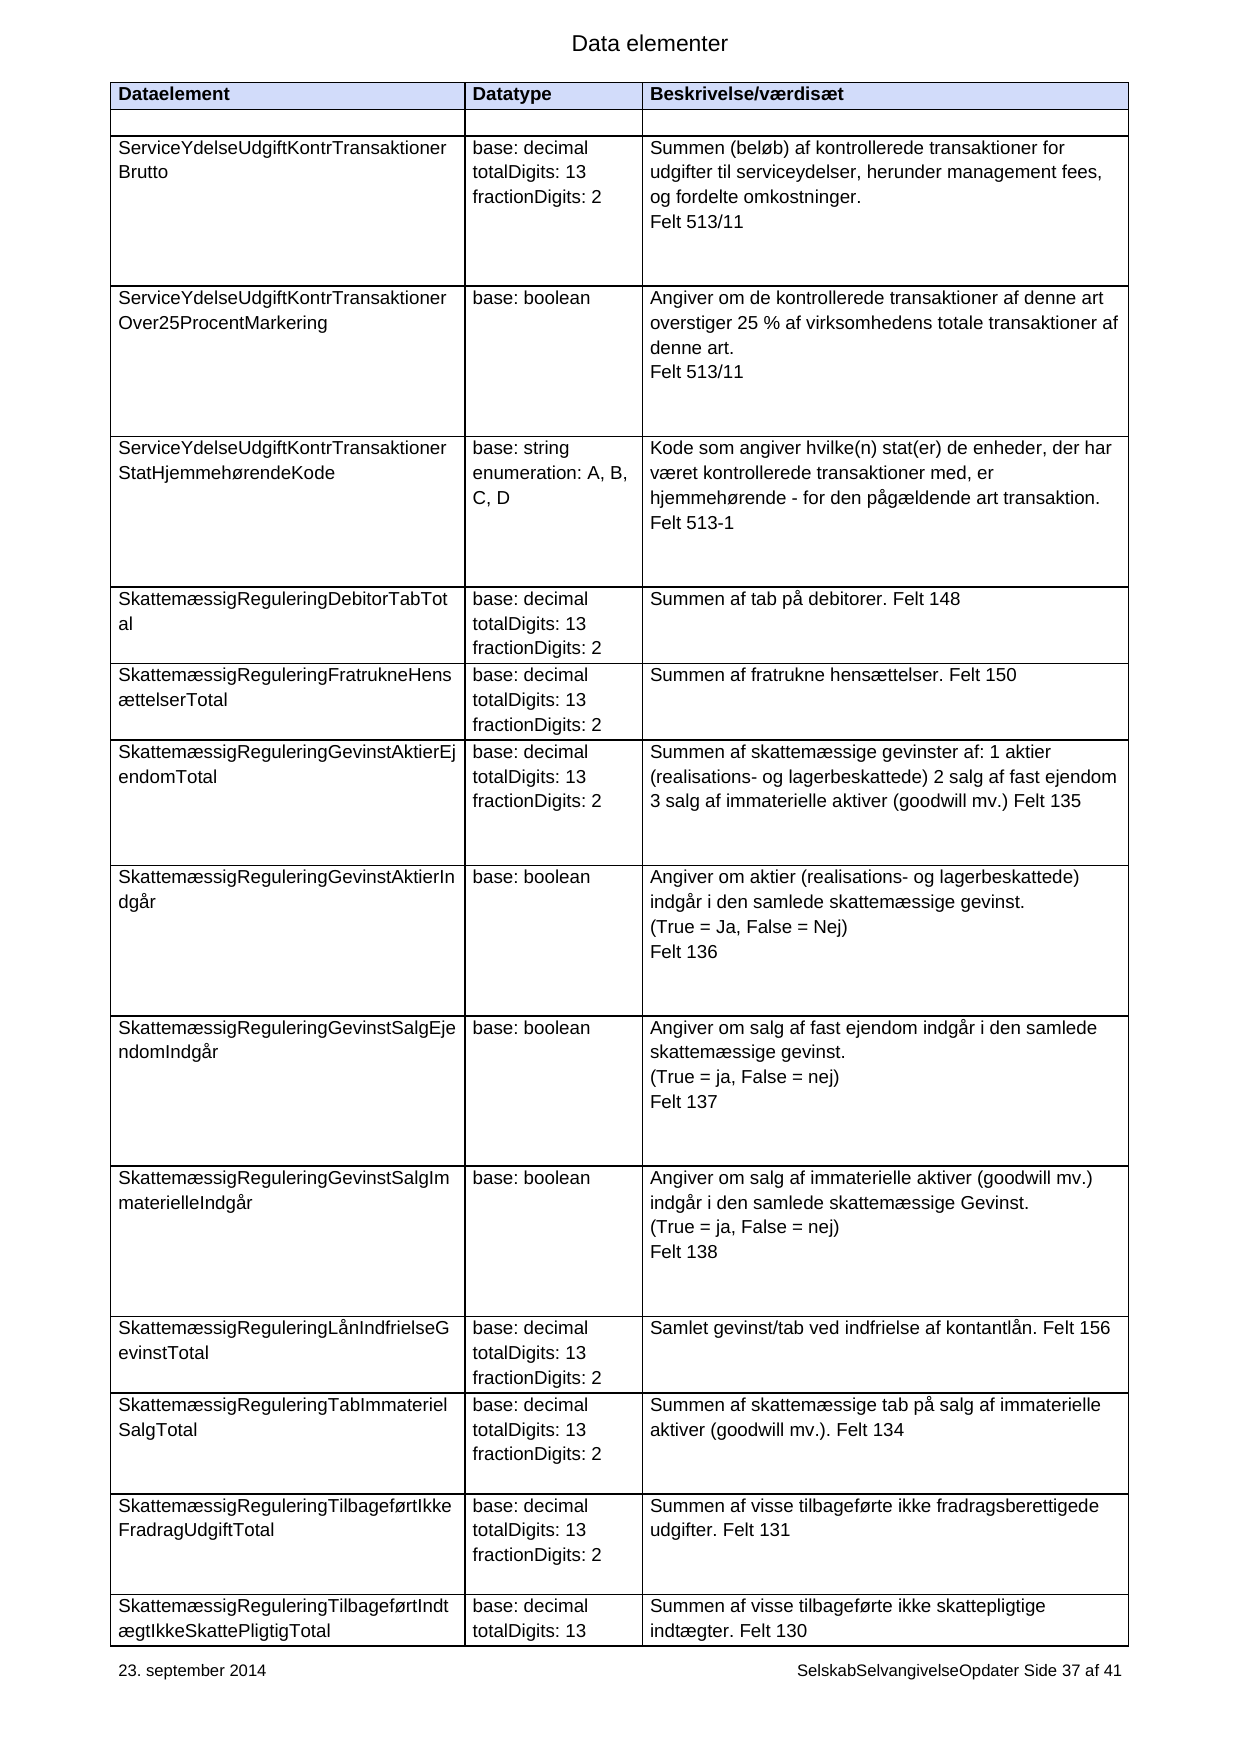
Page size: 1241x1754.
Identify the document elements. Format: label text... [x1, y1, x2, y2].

table_cell Summen af skattemæssige gevinster af: 1 aktier (realisations- og lagerbeskattede) 2 salg af fast ejendom 3 salg af immaterielle aktiver (goodwill mv.) Felt 135 [643, 741, 1128, 864]
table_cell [643, 1595, 1128, 1645]
table_cell Angiver om aktier (realisations- og lagerbeskattede) indgår i den samlede skattemæssige gevinst. (True = Ja, False = Nej) Felt 136 [643, 866, 1128, 1015]
table_cell base: boolean [466, 866, 642, 1015]
table_cell SkattemæssigReguleringTabImmaterielSalgTotal [111, 1394, 464, 1493]
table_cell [111, 110, 464, 135]
table_cell base: boolean [466, 1167, 642, 1316]
table_cell Summen (beløb) af kontrollerede transaktioner for udgifter til serviceydelser, herunder management fees, og fordelte omkostninger. Felt 513/11 [643, 137, 1128, 285]
table_cell Summen af skattemæssige tab på salg af immaterielle aktiver (goodwill mv.). Felt 134 [643, 1394, 1128, 1493]
table_cell base: decimal totalDigits: 13 fractionDigits: 2 [466, 741, 642, 864]
table_cell Summen af tab på debitorer. Felt 148 [643, 588, 1128, 662]
table_cell Kode som angiver hvilke(n) stat(er) de enheder, der har været kontrollerede transaktioner med, er hjemmehørende - for den pågældende art transaktion. Felt 513-1 [643, 437, 1128, 586]
table_cell base: decimal totalDigits: 13 fractionDigits: 2 [466, 588, 642, 662]
table_cell base: boolean [466, 1017, 642, 1165]
table_cell base: decimal totalDigits: 13 fractionDigits: 2 [466, 137, 642, 285]
table_cell SkattemæssigReguleringTilbageførtIkkeFradragUdgiftTotal [111, 1495, 464, 1593]
table_cell SkattemæssigReguleringGevinstSalgImmaterielleIndgår [111, 1167, 464, 1316]
table_cell ServiceYdelseUdgiftKontrTransaktionerStatHjemmehørendeKode [111, 437, 464, 586]
table_header Beskrivelse/værdisæt [643, 83, 1128, 109]
table_cell base: decimal totalDigits: 13 fractionDigits: 2 [466, 664, 642, 739]
table_cell base: decimal totalDigits: 13 fractionDigits: 2 [466, 1394, 642, 1493]
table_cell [466, 1595, 642, 1645]
table_cell Angiver om de kontrollerede transaktioner af denne art overstiger 25 % af virksomhedens totale transaktioner af denne art. Felt 513/11 [643, 287, 1128, 436]
table_cell Summen af visse tilbageførte ikke fradragsberettigede udgifter. Felt 131 [643, 1495, 1128, 1593]
table_cell ServiceYdelseUdgiftKontrTransaktionerOver25ProcentMarkering [111, 287, 464, 436]
table_cell Angiver om salg af immaterielle aktiver (goodwill mv.) indgår i den samlede skattemæssige Gevinst. (True = ja, False = nej) Felt 138 [643, 1167, 1128, 1316]
table_cell SkattemæssigReguleringLånIndfrielseGevinstTotal [111, 1317, 464, 1392]
table_cell SkattemæssigReguleringGevinstSalgEjendomIndgår [111, 1017, 464, 1165]
table_cell ServiceYdelseUdgiftKontrTransaktionerBrutto [111, 137, 464, 285]
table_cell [643, 110, 1128, 135]
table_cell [466, 110, 642, 135]
table_cell base: boolean [466, 287, 642, 436]
table_cell Samlet gevinst/tab ved indfrielse af kontantlån. Felt 156 [643, 1317, 1128, 1392]
table_cell Angiver om salg af fast ejendom indgår i den samlede skattemæssige gevinst. (True = ja, False = nej) Felt 137 [643, 1017, 1128, 1165]
table_cell base: decimal totalDigits: 13 fractionDigits: 2 [466, 1495, 642, 1593]
table_header Dataelement [111, 83, 464, 109]
table_cell base: decimal totalDigits: 13 fractionDigits: 2 [466, 1317, 642, 1392]
table_cell SkattemæssigReguleringFratrukneHensættelserTotal [111, 664, 464, 739]
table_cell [111, 1595, 464, 1645]
table_cell Summen af fratrukne hensættelser. Felt 150 [643, 664, 1128, 739]
table_cell SkattemæssigReguleringGevinstAktierIndgår [111, 866, 464, 1015]
table_header Datatype [466, 83, 642, 109]
table_cell SkattemæssigReguleringDebitorTabTotal [111, 588, 464, 662]
table_cell base: string enumeration: A, B, C, D [466, 437, 642, 586]
table_cell SkattemæssigReguleringGevinstAktierEjendomTotal [111, 741, 464, 864]
